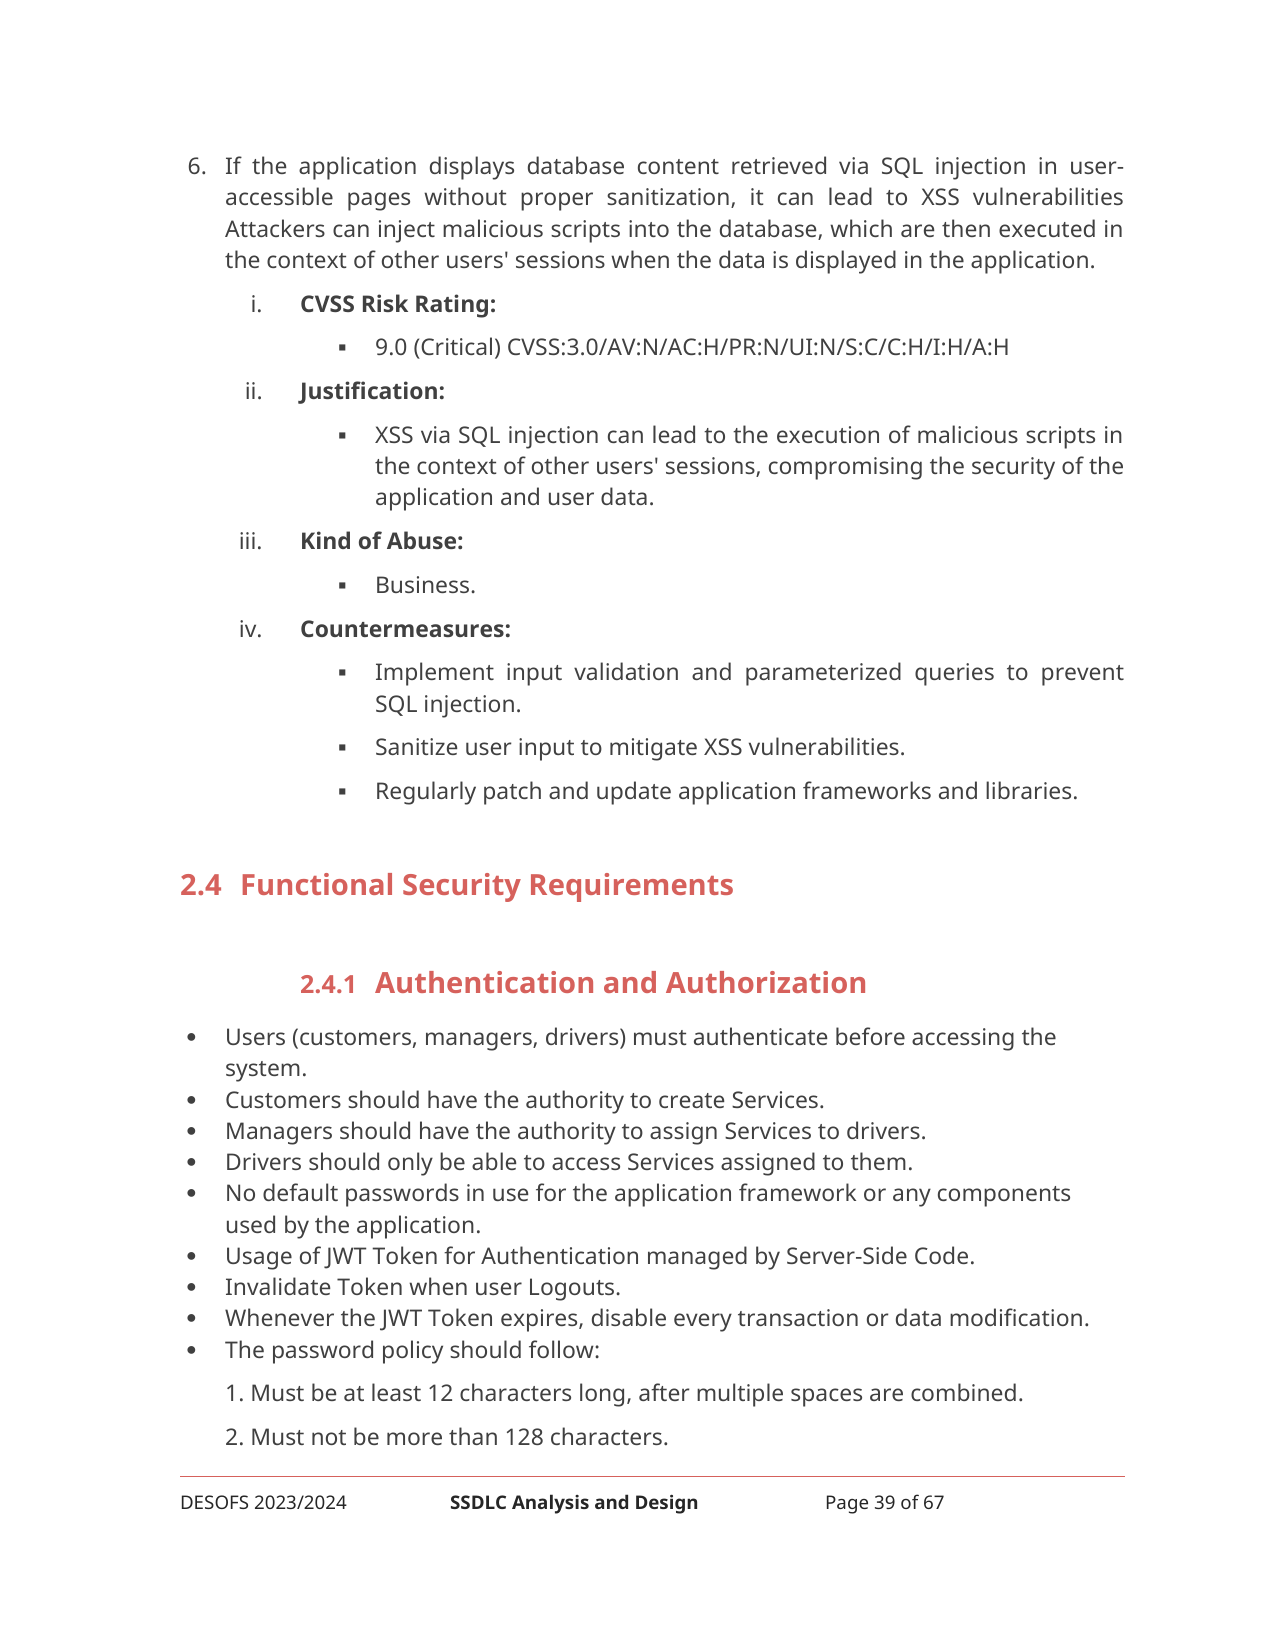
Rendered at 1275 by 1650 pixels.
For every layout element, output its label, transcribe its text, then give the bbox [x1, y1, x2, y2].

list Whenever the JWT Token expires, disable every transaction or data modification. [187, 1302, 1125, 1333]
list XSS via SQL injection can lead to the execution of malicious scripts in the context of other users' sessions, compromising the security of the application and user data. [337, 419, 1125, 512]
subtitle Authentication and Authorization [300, 963, 1125, 1002]
list CVSS Risk Rating: [262, 287, 1125, 319]
list Customers should have the authority to create Services. [187, 1083, 1125, 1115]
list Managers should have the authority to assign Services to drivers. [187, 1115, 1125, 1146]
list Implement input validation and parameterized queries to prevent SQL injection. [337, 656, 1125, 719]
list Invalidate Token when user Logouts. [187, 1271, 1125, 1302]
list Drivers should only be able to access Services assigned to them. [187, 1146, 1125, 1177]
list If the application displays database content retrieved via SQL injection in user-accessible pages without proper sanitization, it can lead to XSS vulnerabilities Attackers can inject malicious scripts into the database, which are then executed in the context of other users' sessions when the data is displayed in the application. [187, 150, 1125, 275]
list No default passwords in use for the application framework or any components used by the application. [187, 1177, 1125, 1240]
list Users (customers, managers, drivers) must authenticate before accessing the system. [187, 1021, 1125, 1083]
list Kind of Abuse: [262, 525, 1125, 556]
list Usage of JWT Token for Authentication managed by Server-Side Code. [187, 1240, 1125, 1271]
list Countermeasures: [262, 612, 1125, 644]
list Sanitize user input to mitigate XSS vulnerabilities. [337, 731, 1125, 762]
text 2. Must not be more than 128 characters. [225, 1421, 1125, 1452]
subtitle Functional Security Requirements [180, 864, 1125, 904]
text 1. Must be at least 12 characters long, after multiple spaces are combined. [225, 1377, 1125, 1408]
list The password policy should follow: [187, 1333, 1125, 1365]
list Business. [337, 569, 1125, 600]
list 9.0 (Critical) CVSS:3.0/AV:N/AC:H/PR:N/UI:N/S:C/C:H/I:H/A:H [337, 331, 1125, 362]
list Regularly patch and update application frameworks and libraries. [337, 775, 1125, 806]
list Justification: [262, 375, 1125, 406]
